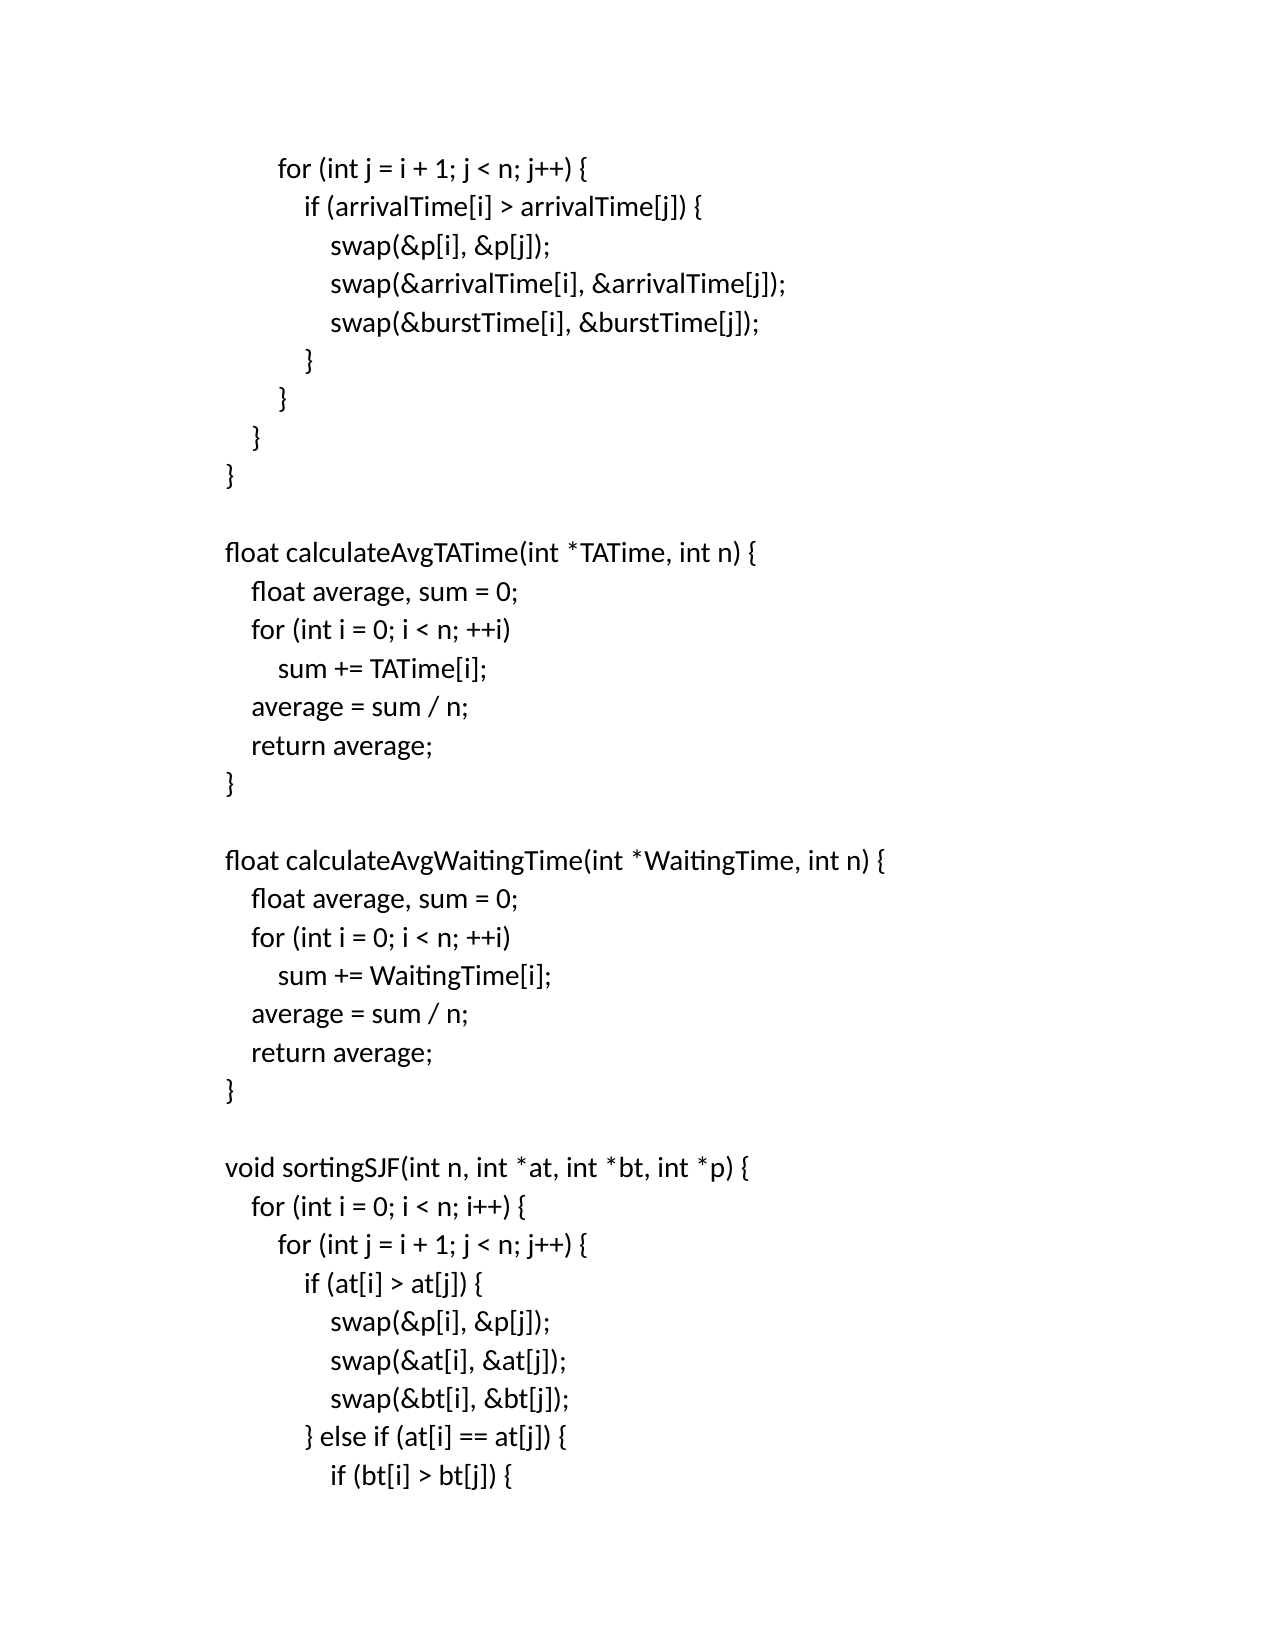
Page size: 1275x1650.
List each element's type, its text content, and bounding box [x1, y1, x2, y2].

list float average, sum = 0; [225, 573, 1125, 608]
list } [225, 457, 1125, 493]
list } [225, 342, 1125, 378]
list } [225, 1072, 1125, 1108]
list swap(&p[i], &p[j]); [225, 227, 1125, 262]
list return average; [225, 727, 1125, 762]
list for (int i = 0; i < n; i++) { [225, 1188, 1125, 1223]
list } else if (at[i] == at[j]) { [225, 1418, 1125, 1454]
list average = sum / n; [225, 688, 1125, 724]
list for (int i = 0; i < n; ++i) [225, 919, 1125, 954]
list if (arrivalTime[i] > arrivalTime[j]) { [225, 188, 1125, 224]
list if (at[i] > at[j]) { [225, 1265, 1125, 1300]
list } [225, 765, 1125, 801]
list float calculateAvgWaitingTime(int *WaitingTime, int n) { [225, 842, 1125, 877]
list for (int i = 0; i < n; ++i) [225, 611, 1125, 647]
list void sortingSJF(int n, int *at, int *bt, int *p) { [225, 1149, 1125, 1185]
list } [225, 419, 1125, 455]
list return average; [225, 1034, 1125, 1070]
list for (int j = i + 1; j < n; j++) { [225, 150, 1125, 186]
list sum += TATime[i]; [225, 650, 1125, 685]
list swap(&arrivalTime[i], &arrivalTime[j]); [225, 265, 1125, 301]
list swap(&at[i], &at[j]); [225, 1342, 1125, 1377]
list average = sum / n; [225, 996, 1125, 1031]
list } [225, 381, 1125, 416]
list swap(&bt[i], &bt[j]); [225, 1380, 1125, 1416]
list for (int j = i + 1; j < n; j++) { [225, 1226, 1125, 1262]
list swap(&burstTime[i], &burstTime[j]); [225, 304, 1125, 339]
list float average, sum = 0; [225, 880, 1125, 916]
list sum += WaitingTime[i]; [225, 957, 1125, 993]
list float calculateAvgTATime(int *TATime, int n) { [225, 534, 1125, 570]
list if (bt[i] > bt[j]) { [225, 1457, 1125, 1492]
list swap(&p[i], &p[j]); [225, 1303, 1125, 1339]
